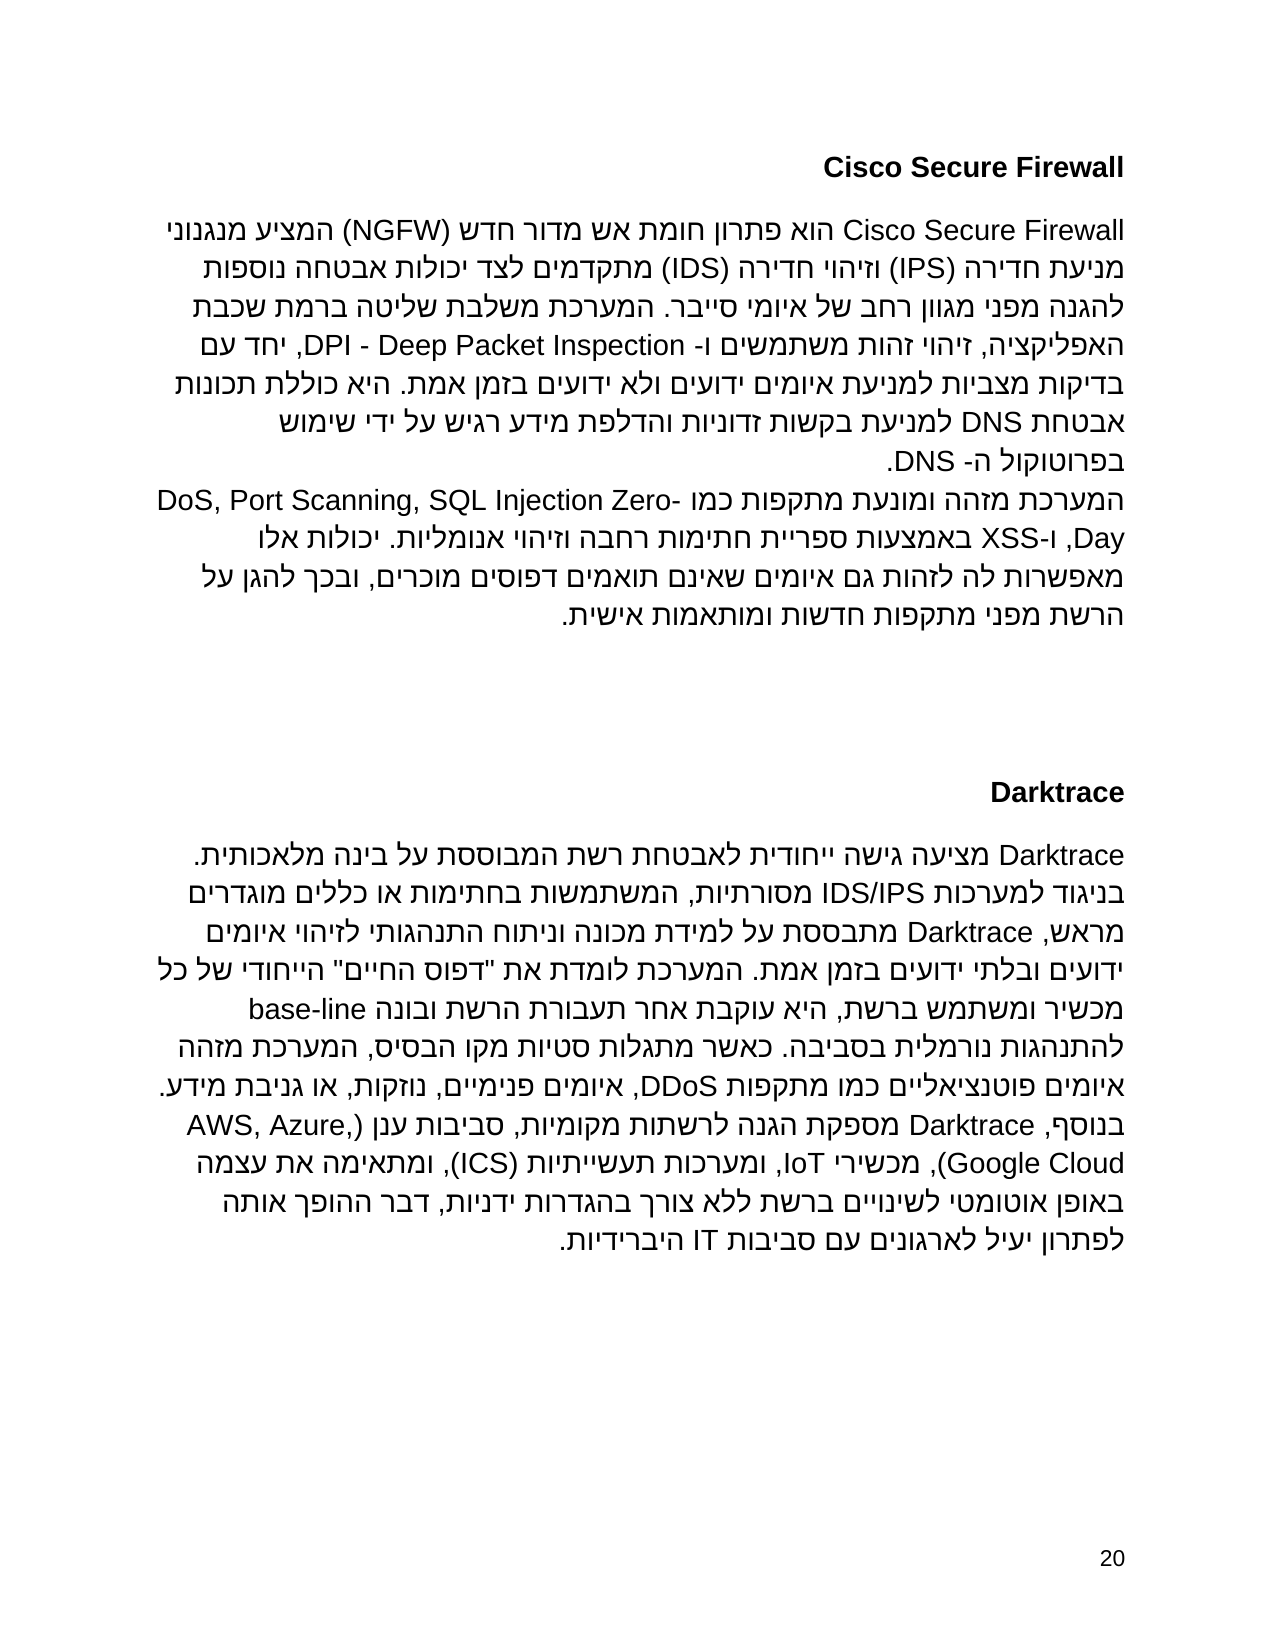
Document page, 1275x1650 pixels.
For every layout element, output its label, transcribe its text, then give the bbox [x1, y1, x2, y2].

text Darktrace מציעה גישה ייחודית לאבטחת רשת המבוססת על בינה מלאכותית. בניגוד למערכות IDS/IPS מסורתיות, המשתמשות בחתימות או כללים מוגדרים מראש, Darktrace מתבססת על למידת מכונה וניתוח התנהגותי לזיהוי איומים ידועים ובלתי ידועים בזמן אמת. המערכת לומדת את "דפוס החיים" הייחודי של כל מכשיר ומשתמש ברשת, היא עוקבת אחר תעבורת הרשת ובונה base-line להתנהגות נורמלית בסביבה. כאשר מתגלות סטיות מקו הבסיס, המערכת מזהה איומים פוטנציאליים כמו מתקפות DDoS, איומים פנימיים, נוזקות, או גניבת מידע. בנוסף, Darktrace מספקת הגנה לרשתות מקומיות, סביבות ענן (AWS, Azure, Google Cloud), מכשירי IoT, ומערכות תעשייתיות (ICS), ומתאימה את עצמה באופן אוטומטי לשינויים ברשת ללא צורך בהגדרות ידניות, דבר ההופך אותה לפתרון יעיל לארגונים עם סביבות IT היברידיות. [150, 838, 1125, 1257]
subtitle Darktrace [150, 775, 1125, 808]
text Cisco Secure Firewall הוא פתרון חומת אש מדור חדש (NGFW) המציע מנגנוני מניעת חדירה (IPS) וזיהוי חדירה (IDS) מתקדמים לצד יכולות אבטחה נוספות להגנה מפני מגוון רחב של איומי סייבר. המערכת משלבת שליטה ברמת שכבת האפליקציה, זיהוי זהות משתמשים ו- DPI - Deep Packet Inspection, יחד עם בדיקות מצביות למניעת איומים ידועים ולא ידועים בזמן אמת. היא כוללת תכונות אבטחת DNS למניעת בקשות זדוניות והדלפת מידע רגיש על ידי שימוש בפרוטוקול ה- DNS. המערכת מזהה ומונעת מתקפות כמו DoS, Port Scanning, SQL Injection Zero-Day, ו-XSS באמצעות ספריית חתימות רחבה וזיהוי אנומליות. יכולות אלו מאפשרות לה לזהות גם איומים שאינם תואמים דפוסים מוכרים, ובכך להגן על הרשת מפני מתקפות חדשות ומותאמות אישית. [150, 213, 1125, 632]
subtitle Cisco Secure Firewall [150, 150, 1125, 183]
